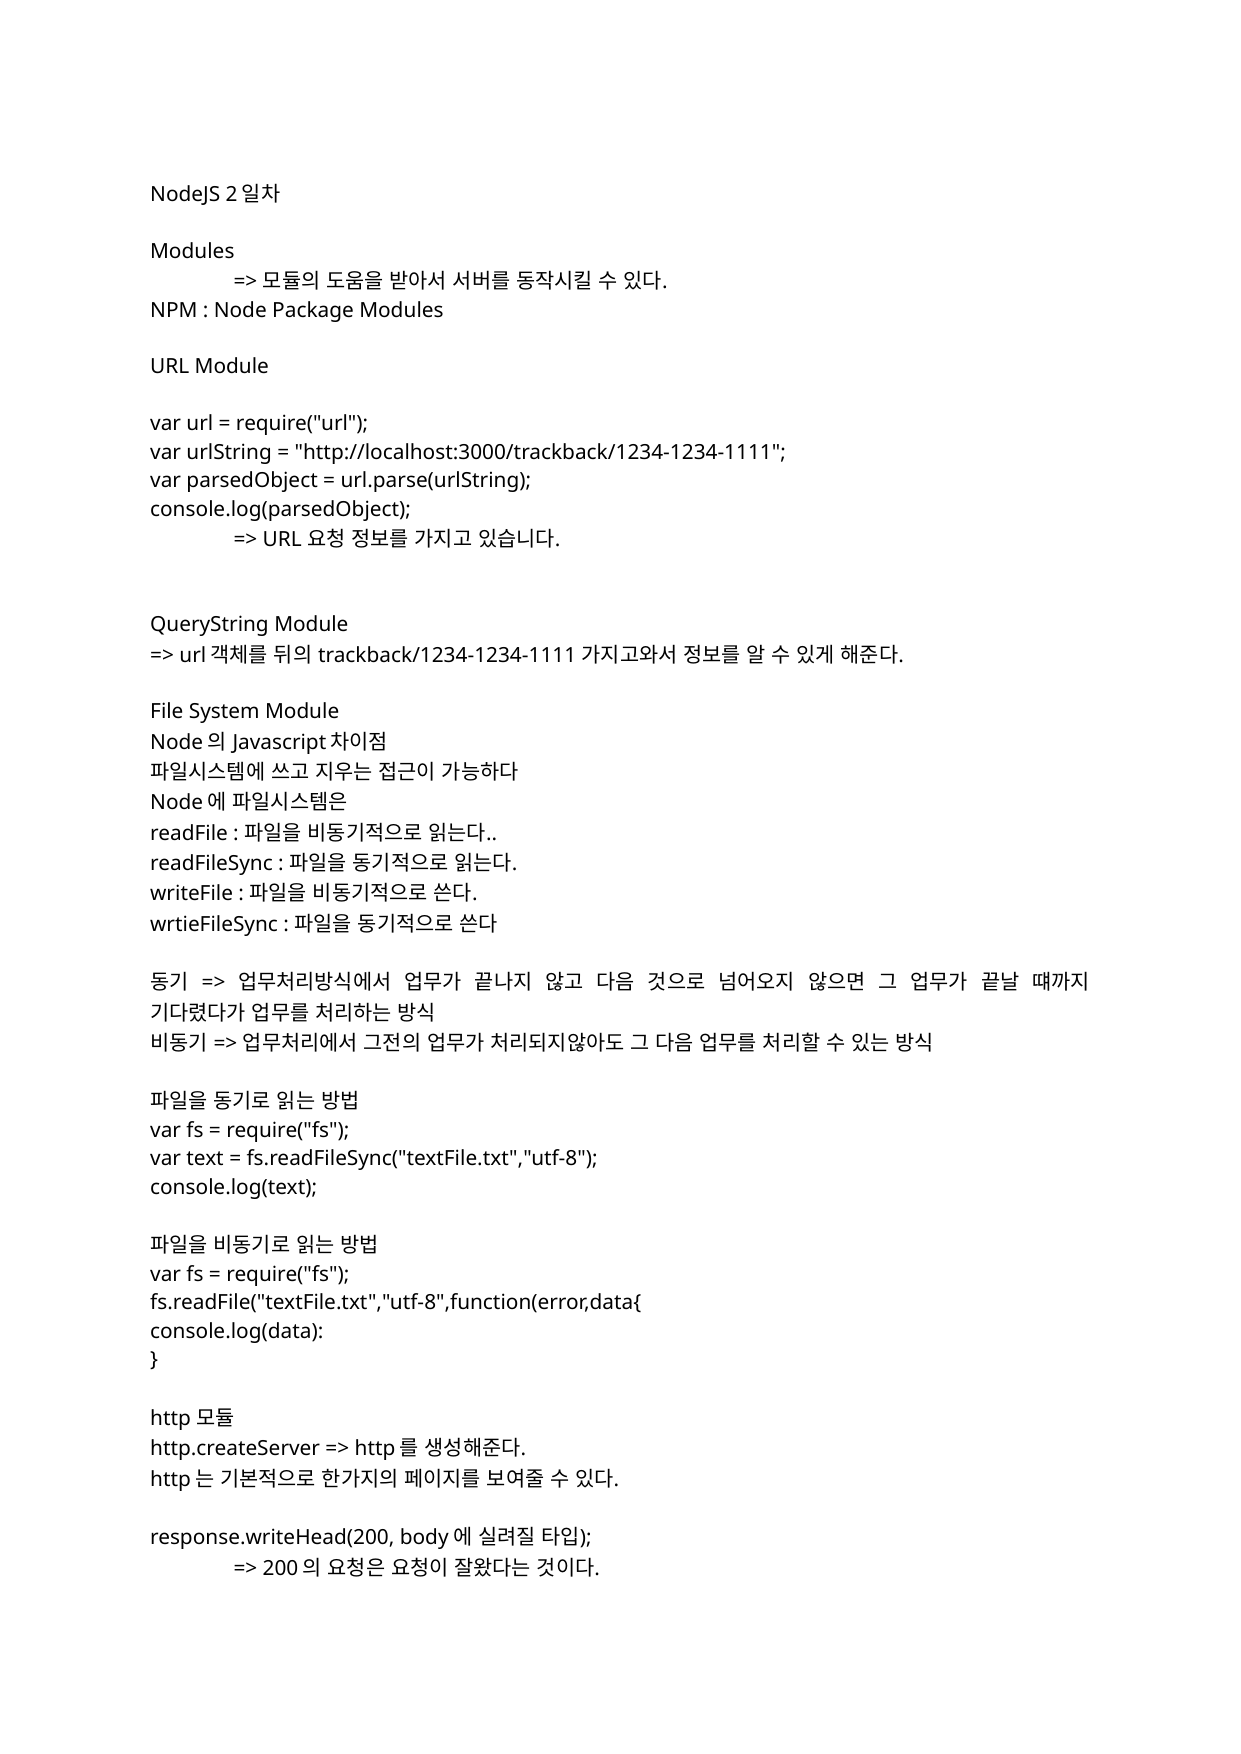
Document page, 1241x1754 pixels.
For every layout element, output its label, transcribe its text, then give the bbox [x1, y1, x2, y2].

text var fs = require("fs"); [150, 1259, 1090, 1287]
text => 200의 요청은 요청이 잘왔다는 것이다. [150, 1551, 1090, 1581]
text var parsedObject = url.parse(urlString); [150, 465, 1090, 494]
text NPM : Node Package Modules [150, 295, 1090, 323]
text URL Module [150, 352, 1090, 380]
text => url객체를 뒤의 trackback/1234-1234-1111 가지고와서 정보를 알 수 있게 해준다. [150, 638, 1090, 668]
text console.log(text); [150, 1172, 1090, 1200]
text response.writeHead(200, body에 실려질 타입); [150, 1521, 1090, 1551]
text writeFile : 파일을 비동기적으로 쓴다. [150, 876, 1090, 907]
text } [150, 1344, 1090, 1373]
text var url = require("url"); [150, 408, 1090, 437]
text Modules [150, 236, 1090, 264]
text NodeJS 2일차 [150, 177, 1090, 207]
text http.createServer => http를 생성해준다. [150, 1431, 1090, 1462]
text fs.readFile("textFile.txt","utf-8",function(error,data{ [150, 1287, 1090, 1316]
text 동기 => 업무처리방식에서 업무가 끝나지 않고 다음 것으로 넘어오지 않으면 그 업무가 끝날 떄까지 기다렸다가 업무를 처리하는 방식 [150, 966, 1090, 1026]
text 파일을 비동기로 읽는 방법 [150, 1229, 1090, 1259]
text File System Module [150, 697, 1090, 725]
text 비동기 => 업무처리에서 그전의 업무가 처리되지않아도 그 다음 업무를 처리할 수 있는 방식 [150, 1026, 1090, 1056]
text console.log(parsedObject); [150, 494, 1090, 522]
text => 모듈의 도움을 받아서 서버를 동작시킬 수 있다. [150, 264, 1090, 295]
text QueryString Module [150, 609, 1090, 638]
text var fs = require("fs"); [150, 1115, 1090, 1143]
text => URL 요청 정보를 가지고 있습니다. [150, 522, 1090, 552]
text console.log(data): [150, 1316, 1090, 1344]
text var urlString = "http://localhost:3000/trackback/1234-1234-1111"; [150, 437, 1090, 465]
text 파일시스템에 쓰고 지우는 접근이 가능하다 [150, 755, 1090, 786]
text wrtieFileSync : 파일을 동기적으로 쓴다 [150, 907, 1090, 937]
text 파일을 동기로 읽는 방법 [150, 1085, 1090, 1115]
text Node에 파일시스템은 [150, 786, 1090, 816]
text http는 기본적으로 한가지의 페이지를 보여줄 수 있다. [150, 1462, 1090, 1492]
text http 모듈 [150, 1401, 1090, 1431]
text readFile : 파일을 비동기적으로 읽는다.. [150, 816, 1090, 846]
text var text = fs.readFileSync("textFile.txt","utf-8"); [150, 1143, 1090, 1172]
text Node의 Javascript차이점 [150, 725, 1090, 755]
text readFileSync : 파일을 동기적으로 읽는다. [150, 846, 1090, 876]
